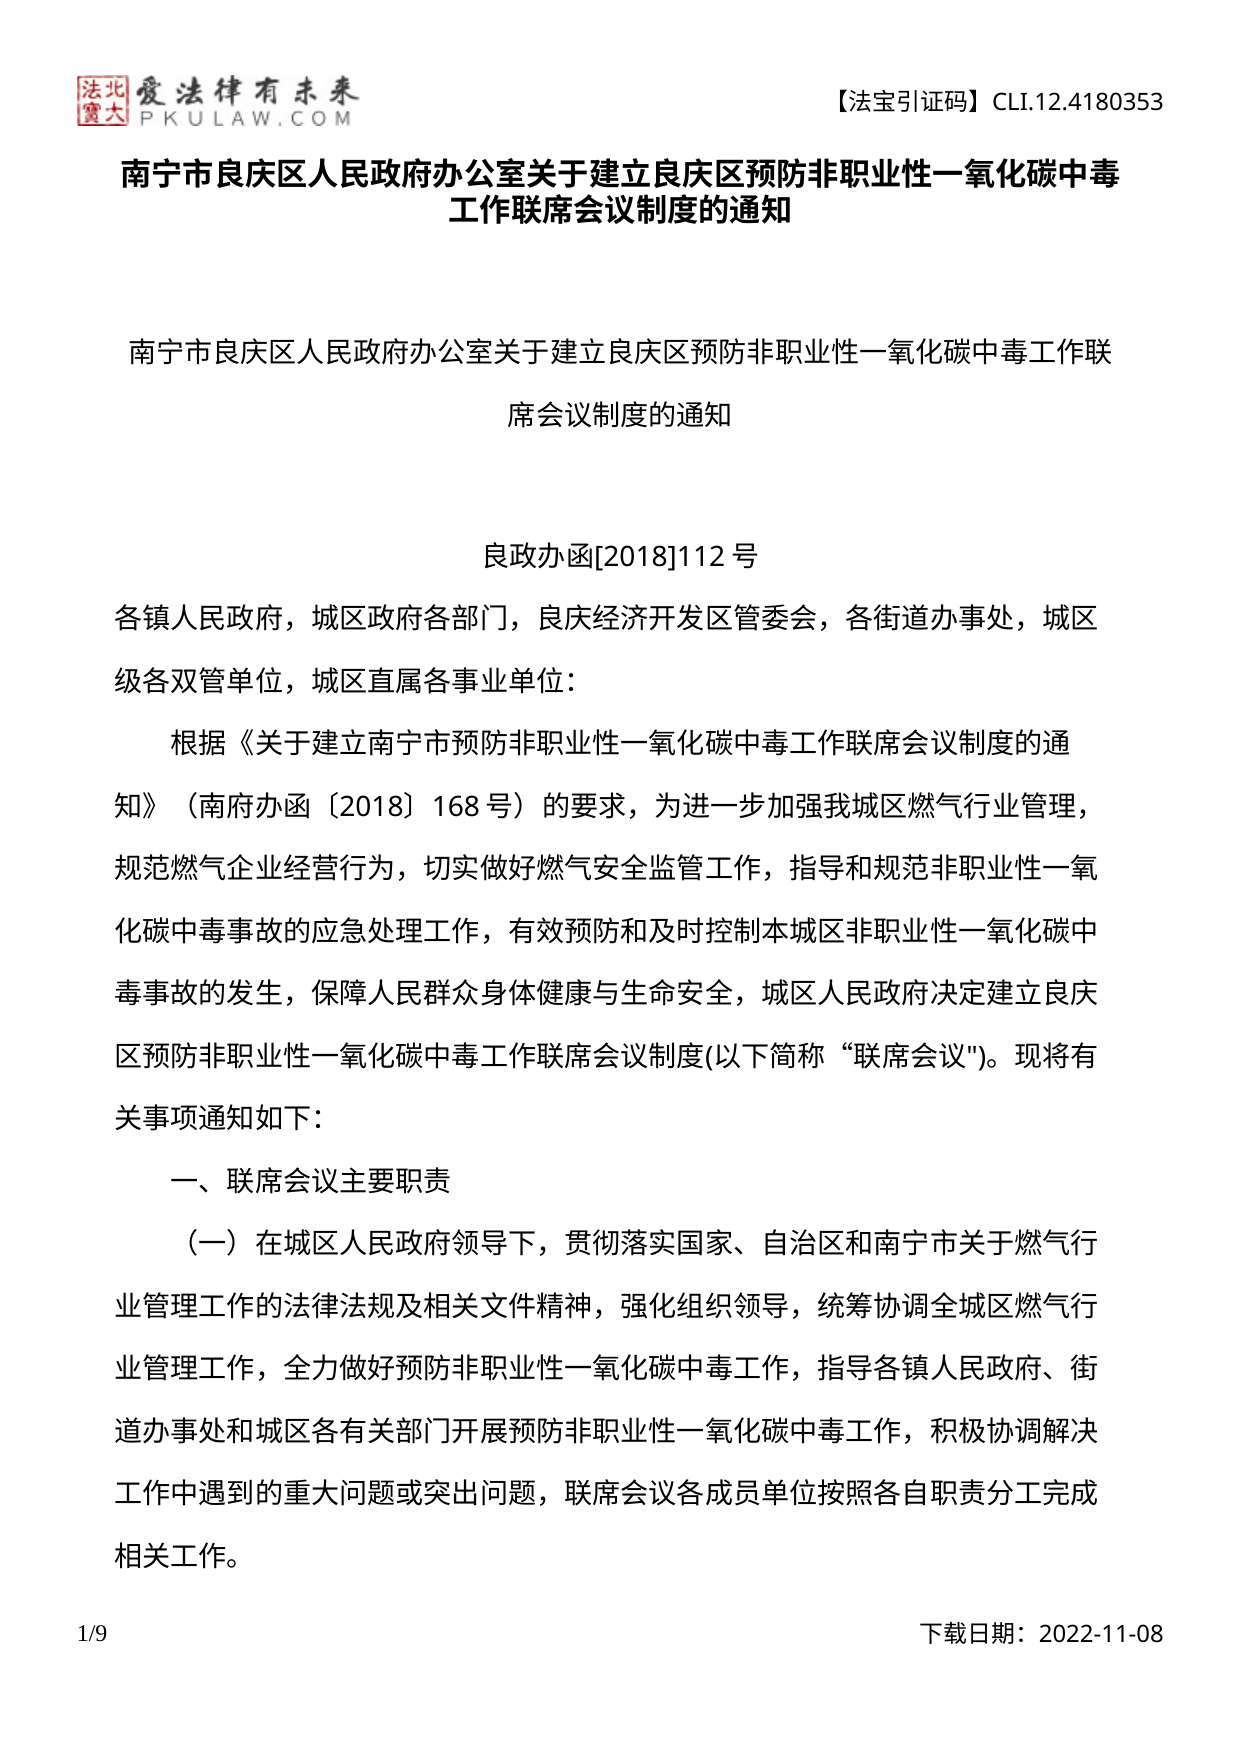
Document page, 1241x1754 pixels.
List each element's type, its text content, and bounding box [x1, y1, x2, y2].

picture [76, 75, 361, 126]
text 一、联席会议主要职责 [114, 1137, 1126, 1199]
text 各镇人民政府，城区政府各部门，良庆经济开发区管委会，各街道办事处，城区级各双管单位，城区直属各事业单位： [114, 574, 1126, 699]
text 根据《关于建立南宁市预防非职业性一氧化碳中毒工作联席会议制度的通知》（南府办函〔2018〕168号）的要求，为进一步加强我城区燃气行业管理，规范燃气企业经营行为，切实做好燃气安全监管工作，指导和规范非职业性一氧化碳中毒事故的应急处理工作，有效预防和及时控制本城区非职业性一氧化碳中毒事故的发生，保障人民群众身体健康与生命安全，城区人民政府决定建立良庆区预防非职业性一氧化碳中毒工作联席会议制度(以下简称“联席会议")。现将有关事项通知如下： [114, 699, 1126, 1137]
text 良政办函[2018]112号 [114, 449, 1126, 574]
title 南宁市良庆区人民政府办公室关于建立良庆区预防非职业性一氧化碳中毒工作联席会议制度的通知 [114, 156, 1126, 228]
text （一）在城区人民政府领导下，贯彻落实国家、自治区和南宁市关于燃气行业管理工作的法律法规及相关文件精神，强化组织领导，统筹协调全城区燃气行业管理工作，全力做好预防非职业性一氧化碳中毒工作，指导各镇人民政府、街道办事处和城区各有关部门开展预防非职业性一氧化碳中毒工作，积极协调解决工作中遇到的重大问题或突出问题，联席会议各成员单位按照各自职责分工完成相关工作。 [114, 1199, 1126, 1574]
text 南宁市良庆区人民政府办公室关于建立良庆区预防非职业性一氧化碳中毒工作联席会议制度的通知 [114, 308, 1126, 433]
